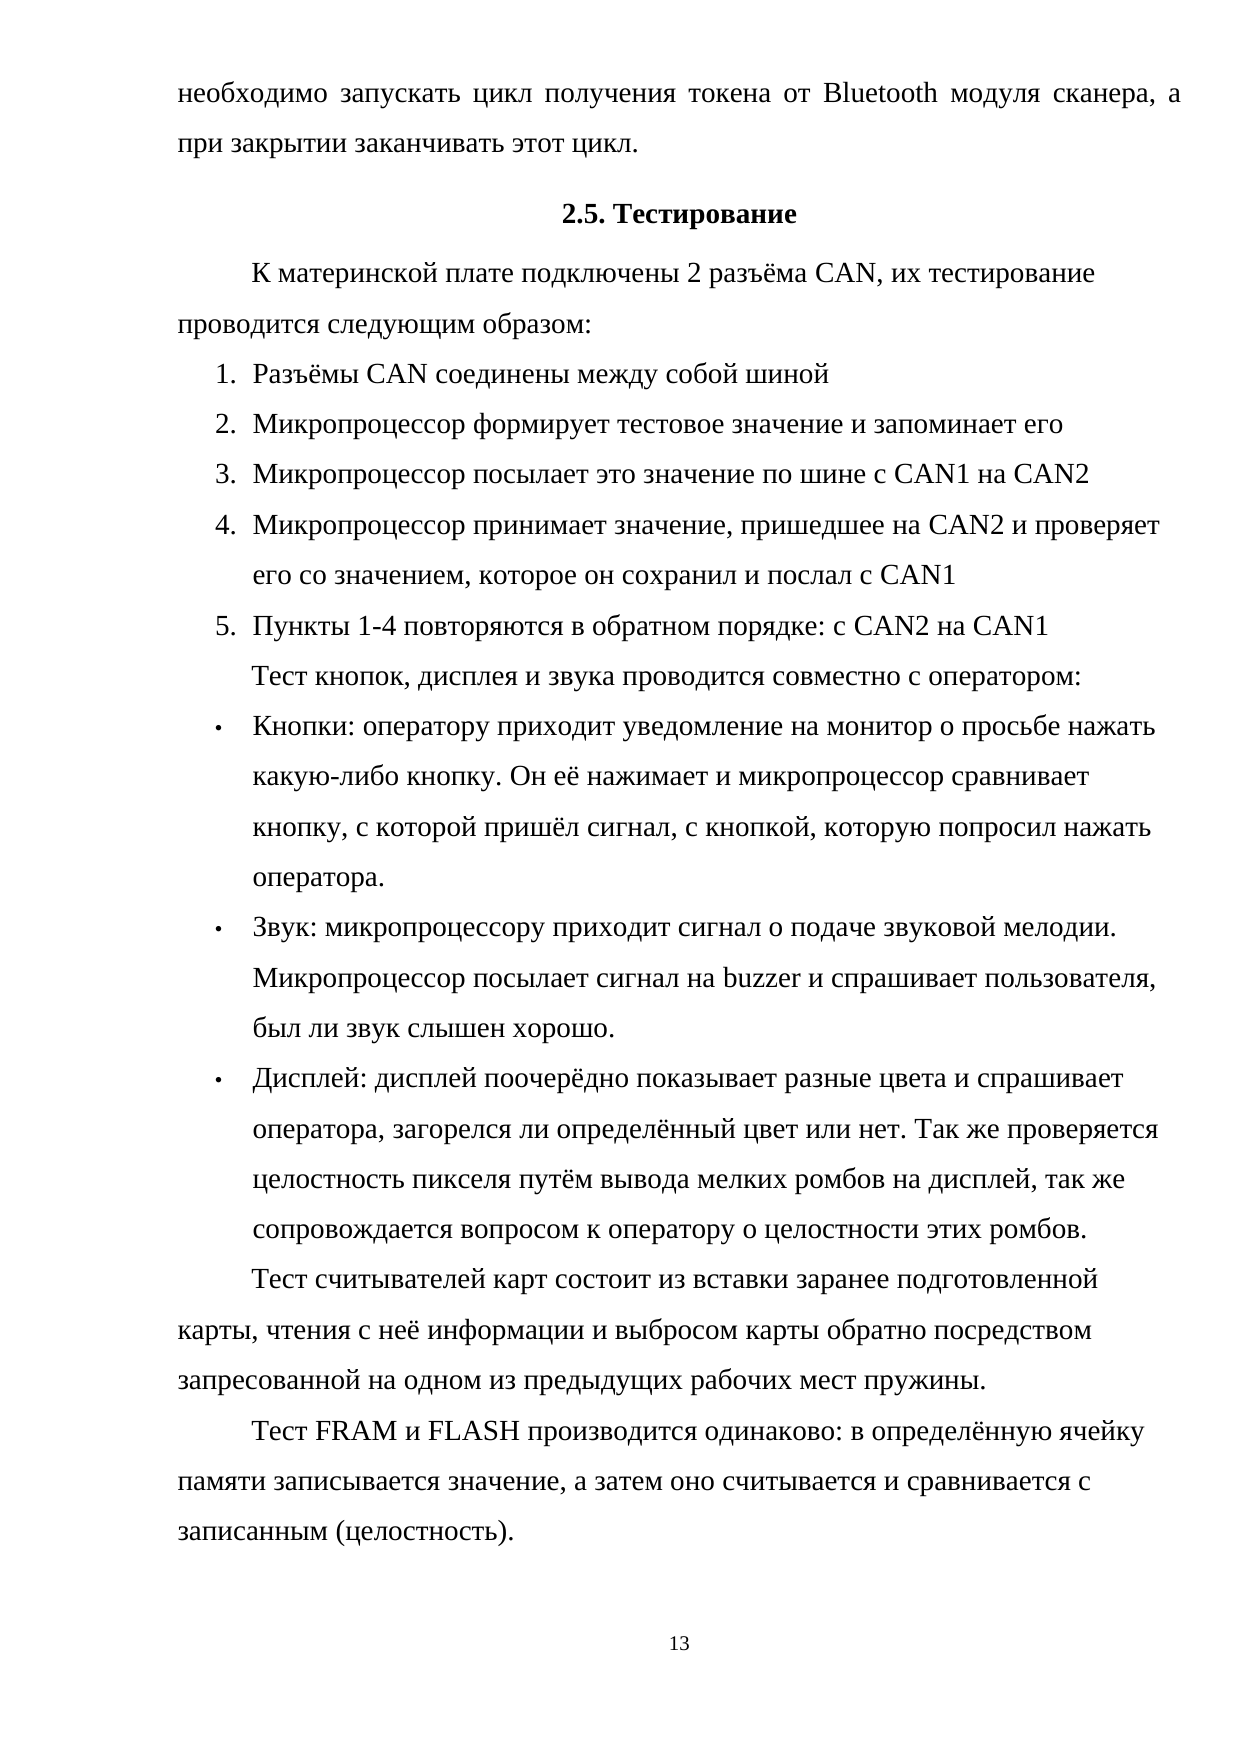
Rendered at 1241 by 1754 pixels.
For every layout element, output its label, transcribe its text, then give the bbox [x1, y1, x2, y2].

text Тест FRAM и FLASH производится одинаково: в определённую ячейку памяти записывается значение, а затем оно считывается и сравнивается с записанным (целостность). [177, 1413, 1181, 1547]
text Тест кнопок, дисплея и звука проводится совместно с оператором: [177, 658, 1181, 691]
text К материнской плате подключены 2 разъёма CAN, их тестирование проводится следующим образом: [177, 255, 1181, 339]
list Пункты 1-4 повторяются в обратном порядке: с CAN2 на CAN1 [215, 608, 1181, 641]
list Кнопки: оператору приходит уведомление на монитор о просьбе нажать какую-либо кнопку. Он её нажимает и микропроцессор сравнивает кнопку, с которой пришёл сигнал, с кнопкой, которую попросил нажать оператора. [215, 708, 1181, 893]
list Микропроцессор формирует тестовое значение и запоминает его [215, 406, 1181, 440]
subtitle 2.5. Тестирование [177, 196, 1181, 230]
text Тест считывателей карт состоит из вставки заранее подготовленной карты, чтения с неё информации и выбросом карты обратно посредством запресованной на одном из предыдущих рабочих мест пружины. [177, 1262, 1181, 1396]
list Дисплей: дисплей поочерёдно показывает разные цвета и спрашивает оператора, загорелся ли определённый цвет или нет. Так же проверяется целостность пикселя путём вывода мелких ромбов на дисплей, так же сопровождается вопросом к оператору о целостности этих ромбов. [215, 1060, 1181, 1245]
list Микропроцессор принимает значение, пришедшее на CAN2 и проверяет его со значением, которое он сохранил и послал с CAN1 [215, 507, 1181, 591]
list Микропроцессор посылает это значение по шине с CAN1 на CAN2 [215, 457, 1181, 490]
list Разъёмы CAN соединены между собой шиной [215, 356, 1181, 389]
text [177, 75, 1181, 159]
list Звук: микропроцессору приходит сигнал о подаче звуковой мелодии. Микропроцессор посылает сигнал на buzzer и спрашивает пользователя, был ли звук слышен хорошо. [215, 909, 1181, 1044]
